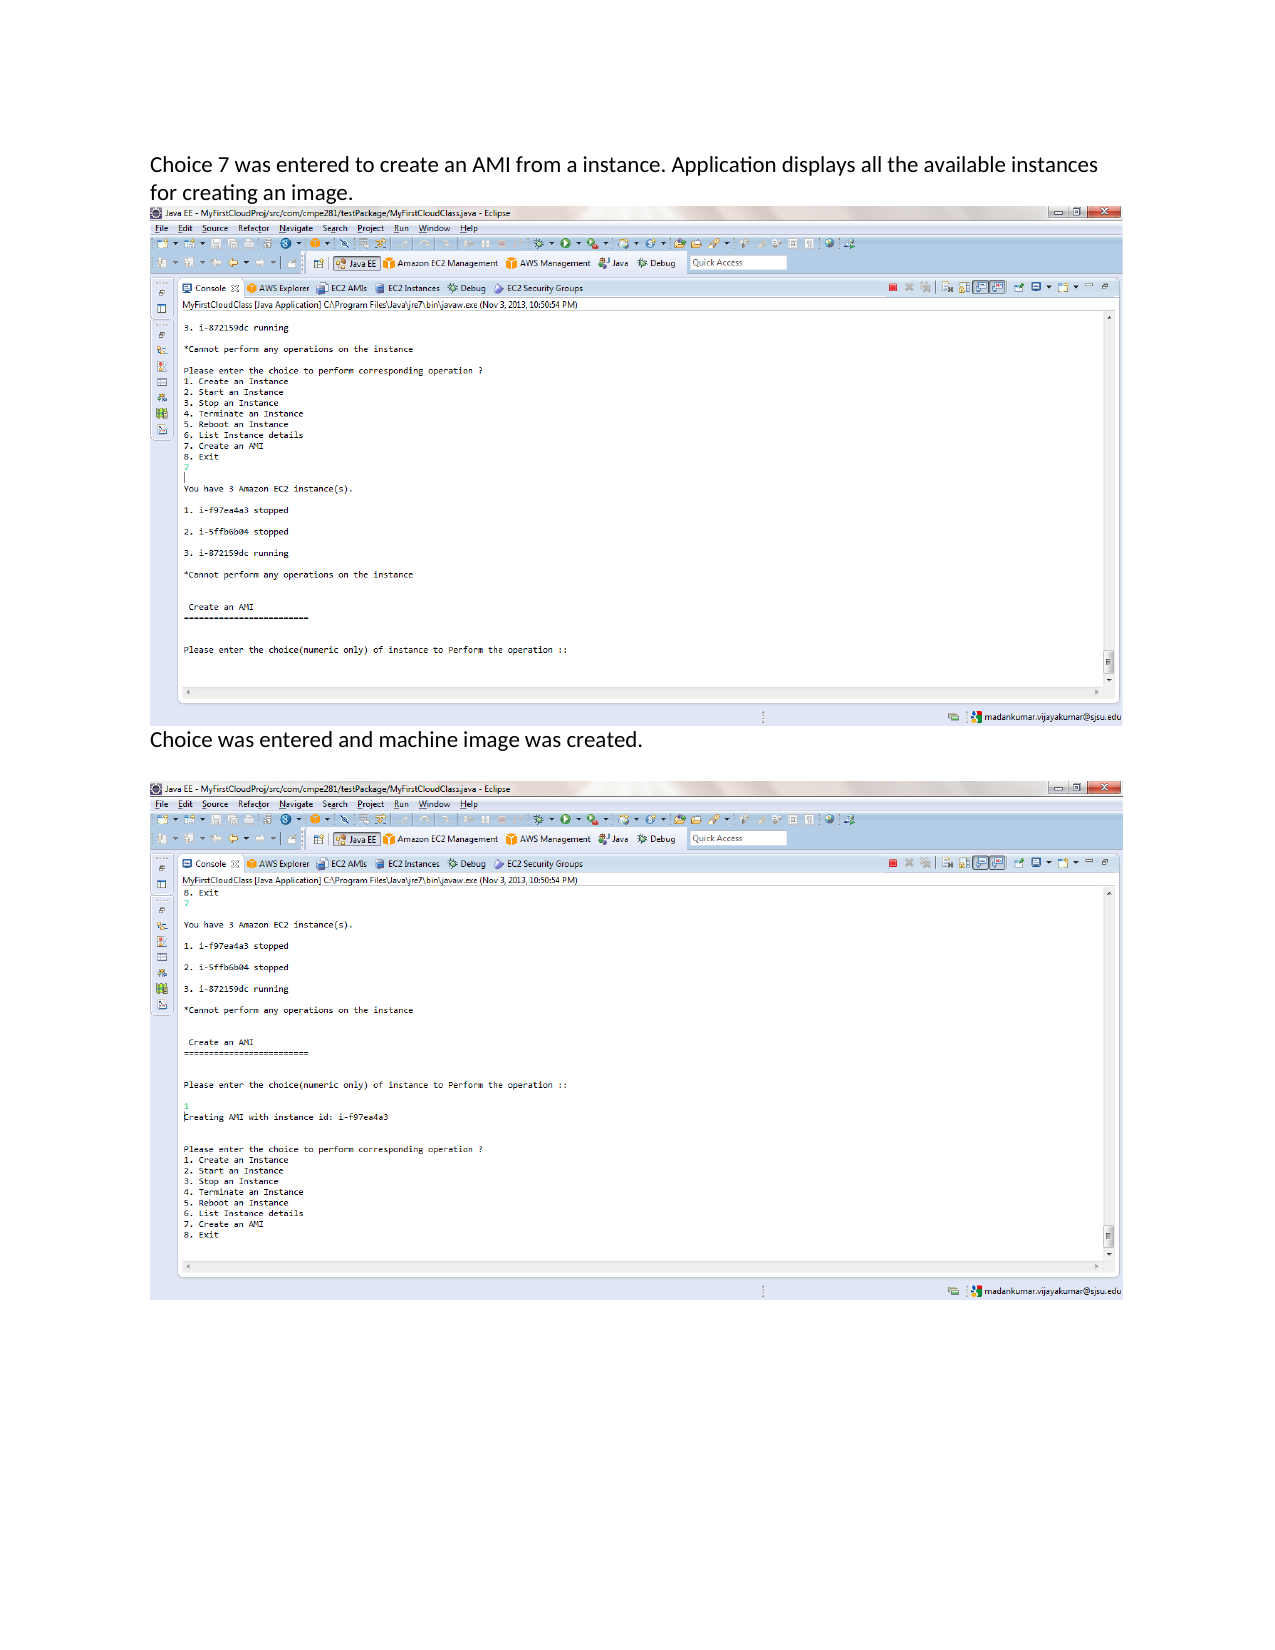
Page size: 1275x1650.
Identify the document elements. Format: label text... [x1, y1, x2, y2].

text Choice 7 was entered to create an AMI from a instance. Application displays all the available instances for creating an image. [150, 150, 1125, 206]
text Choice was entered and machine image was created. [150, 725, 1125, 753]
picture [150, 781, 1123, 1300]
picture [150, 206, 1123, 726]
